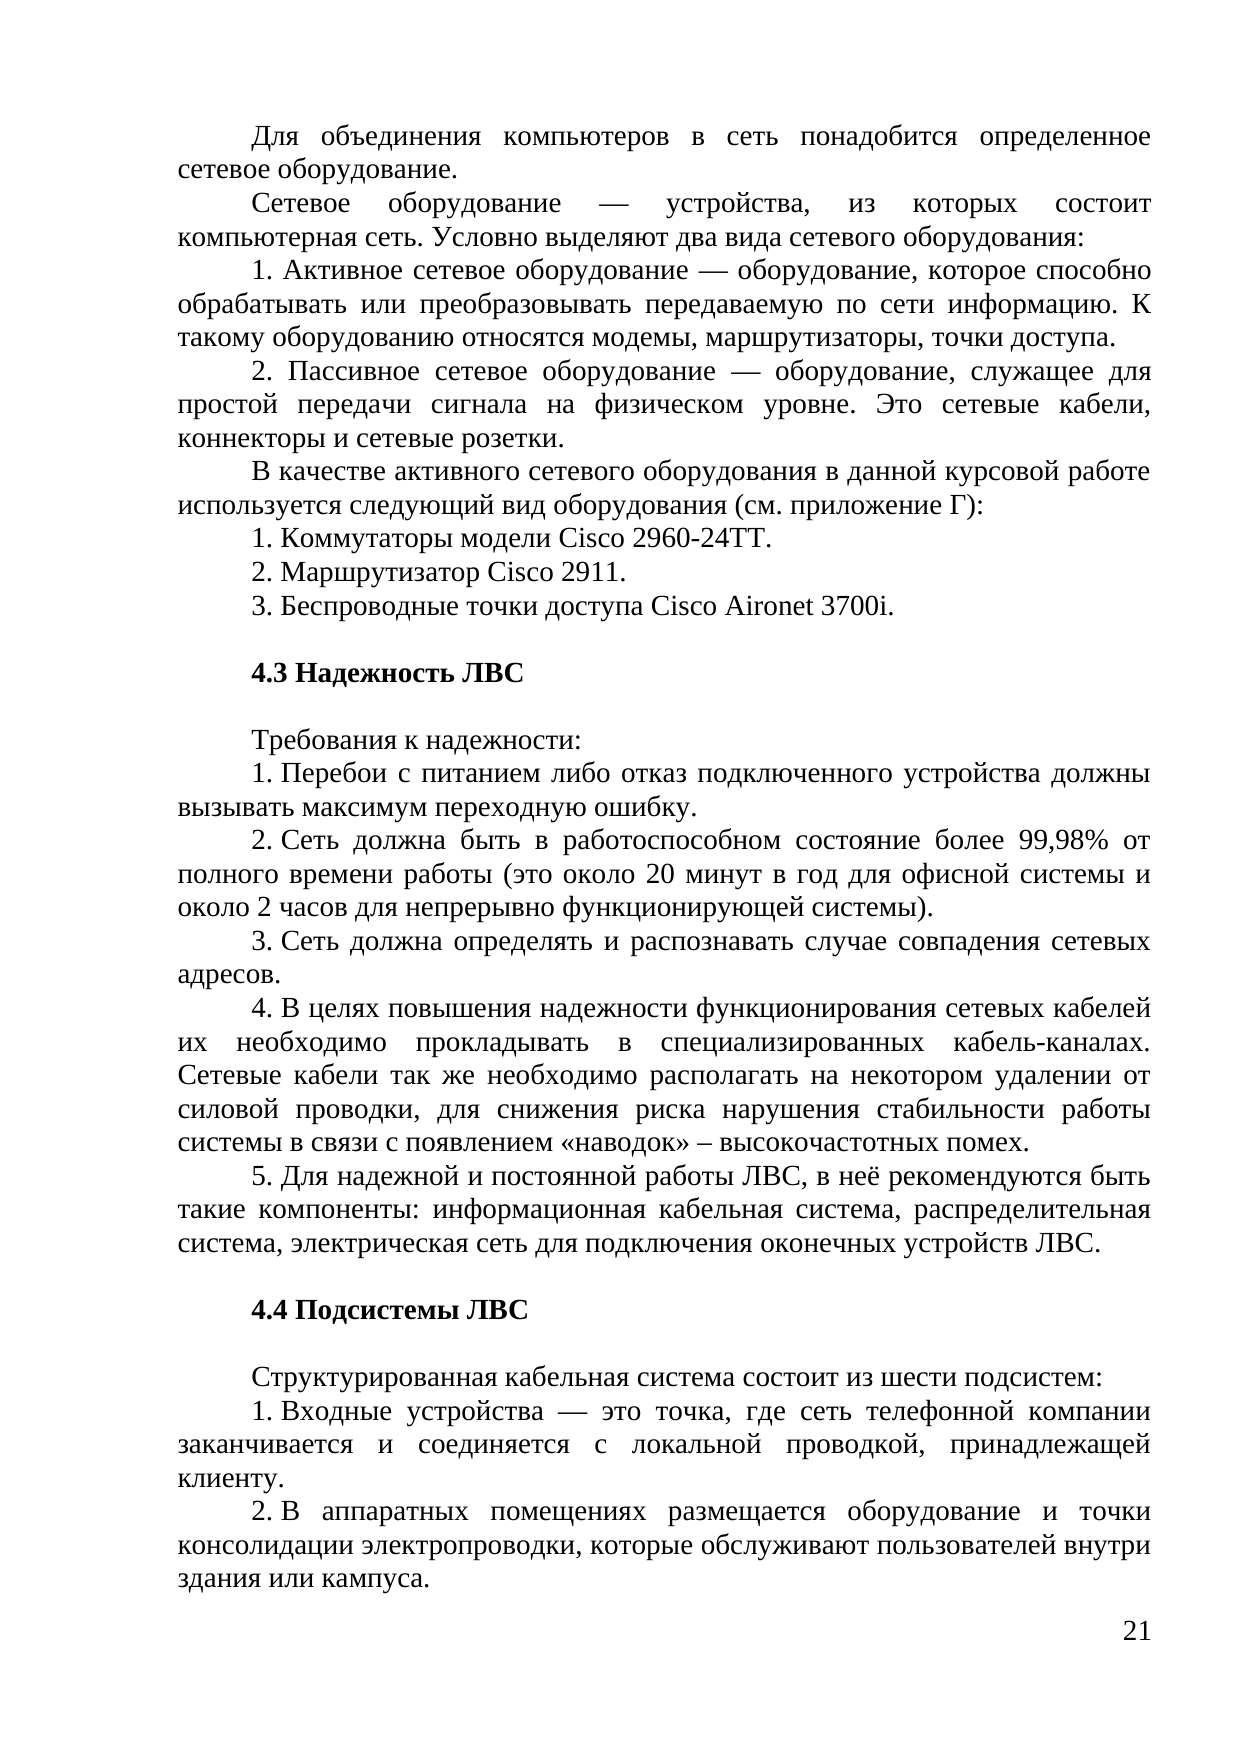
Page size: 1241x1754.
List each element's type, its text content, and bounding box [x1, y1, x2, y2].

list Для надежной и постоянной работы ЛВС, в неё рекомендуются быть такие компоненты: информационная кабельная система, распределительная система, электрическая сеть для подключения оконечных устройств ЛВС. [177, 1158, 1152, 1258]
list Входные устройства — это точка, где сеть телефонной компании заканчивается и соединяется с локальной проводкой, принадлежащей клиенту. [177, 1393, 1152, 1493]
list Сеть должна быть в работоспособном состояние более 99,98% от полного времени работы (это около 20 минут в год для офисной системы и около 2 часов для непрерывно функционирующей системы). [177, 822, 1152, 923]
text 1. Активное сетевое оборудование — оборудование, которое способно обрабатывать или преобразовывать передаваемую по сети информацию. К такому оборудованию относятся модемы, маршрутизаторы, точки доступа. [177, 252, 1152, 353]
list Сеть должна определять и распознавать случае совпадения сетевых адресов. [177, 923, 1152, 990]
text Сетевое оборудование — устройства, из которых состоит компьютерная сеть. Условно выделяют два вида сетевого оборудования: [177, 185, 1152, 252]
text 2. Маршрутизатор Cisco 2911. [177, 554, 1152, 588]
subtitle Надежность ЛВС [251, 655, 1152, 688]
text 3. Беспроводные точки доступа Cisco Aironet 3700i. [177, 588, 1152, 621]
text Структурированная кабельная система состоит из шести подсистем: [177, 1359, 1152, 1393]
subtitle Подсистемы ЛВС [251, 1292, 1152, 1326]
text В качестве активного сетевого оборудования в данной курсовой работе используется следующий вид оборудования (см. приложение Г): [177, 453, 1152, 521]
text Для объединения компьютеров в сеть понадобится определенное сетевое оборудование. [177, 118, 1152, 185]
text 2. Пассивное сетевое оборудование — оборудование, служащее для простой передачи сигнала на физическом уровне. Это сетевые кабели, коннекторы и сетевые розетки. [177, 353, 1152, 453]
list В аппаратных помещениях размещается оборудование и точки консолидации электропроводки, которые обслуживают пользователей внутри здания или кампуса. [177, 1493, 1152, 1594]
text Требования к надежности: [177, 722, 1152, 755]
list В целях повышения надежности функционирования сетевых кабелей их необходимо прокладывать в специализированных кабель-каналах. Сетевые кабели так же необходимо располагать на некотором удалении от силовой проводки, для снижения риска нарушения стабильности работы системы в связи с появлением «наводок» – высокочастотных помех. [177, 990, 1152, 1158]
list Перебои с питанием либо отказ подключенного устройства должны вызывать максимум переходную ошибку. [177, 755, 1152, 822]
text 1. Коммутаторы модели Cisco 2960-24ТT. [177, 521, 1152, 554]
